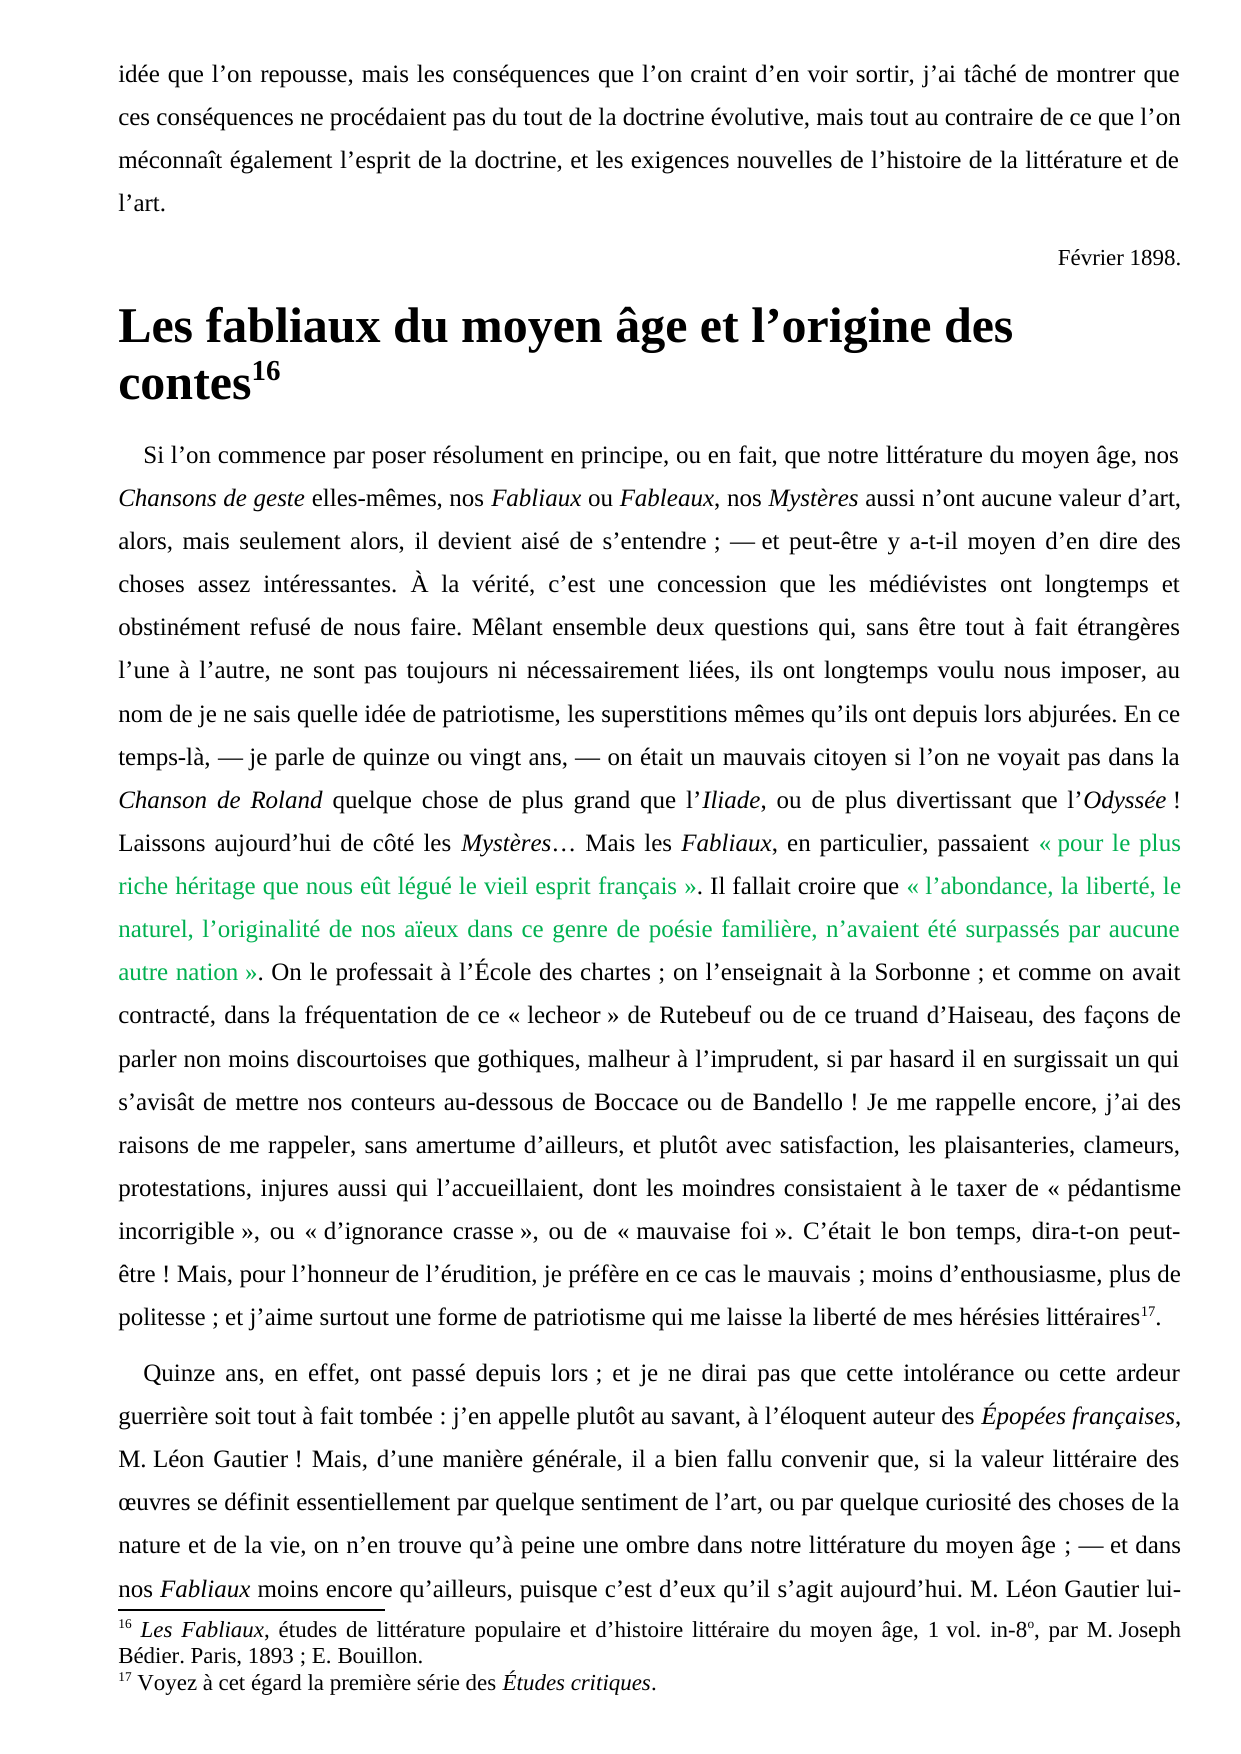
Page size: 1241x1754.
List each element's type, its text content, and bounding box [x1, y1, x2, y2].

text Si l’on commence par poser résolument en principe, ou en fait, que notre littérature du moyen âge, nos Chansons de geste elles-mêmes, nos Fabliaux ou Fableaux, nos Mystères aussi n’ont aucune valeur d’art, alors, mais seulement alors, il devient aisé de s’entendre ; — et peut-être y a-t-il moyen d’en dire des choses assez intéressantes. À la vérité, c’est une concession que les médiévistes ont longtemps et obstinément refusé de nous faire. Mêlant ensemble deux questions qui, sans être tout à fait étrangères l’une à l’autre, ne sont pas toujours ni nécessairement liées, ils ont longtemps voulu nous imposer, au nom de je ne sais quelle idée de patriotisme, les superstitions mêmes qu’ils ont depuis lors abjurées. En ce temps-là, — je parle de quinze ou vingt ans, — on était un mauvais citoyen si l’on ne voyait pas dans la Chanson de Roland quelque chose de plus grand que l’Iliade, ou de plus divertissant que l’Odyssée ! Laissons aujourd’hui de côté les Mystères… Mais les Fabliaux, en particulier, passaient « pour le plus riche héritage que nous eût légué le vieil esprit français ». Il fallait croire que « l’abondance, la liberté, le naturel, l’originalité de nos aïeux dans ce genre de poésie familière, n’avaient été surpassés par aucune autre nation ». On le professait à l’École des chartes ; on l’enseignait à la Sorbonne ; et comme on avait contracté, dans la fréquentation de ce « lecheor » de Rutebeuf ou de ce truand d’Haiseau, des façons de parler non moins discourtoises que gothiques, malheur à l’imprudent, si par hasard il en surgissait un qui s’avisât de mettre nos conteurs au-dessous de Boccace ou de Bandello ! Je me rappelle encore, j’ai des raisons de me rappeler, sans amertume d’ailleurs, et plutôt avec satisfaction, les plaisanteries, clameurs, protestations, injures aussi qui l’accueillaient, dont les moindres consistaient à le taxer de « pédantisme incorrigible », ou « d’ignorance crasse », ou de « mauvaise foi ». C’était le bon temps, dira-t-on peut-être ! Mais, pour l’honneur de l’érudition, je préfère en ce cas le mauvais ; moins d’enthousiasme, plus de politesse ; et j’aime surtout une forme de patriotisme qui me laisse la liberté de mes hérésies littéraires. [118, 440, 1181, 1331]
subtitle Les fabliaux du moyen âge et l’origine des contes [118, 295, 1181, 410]
text Février 1898. [118, 244, 1181, 270]
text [118, 1358, 1181, 1602]
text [118, 59, 1181, 217]
